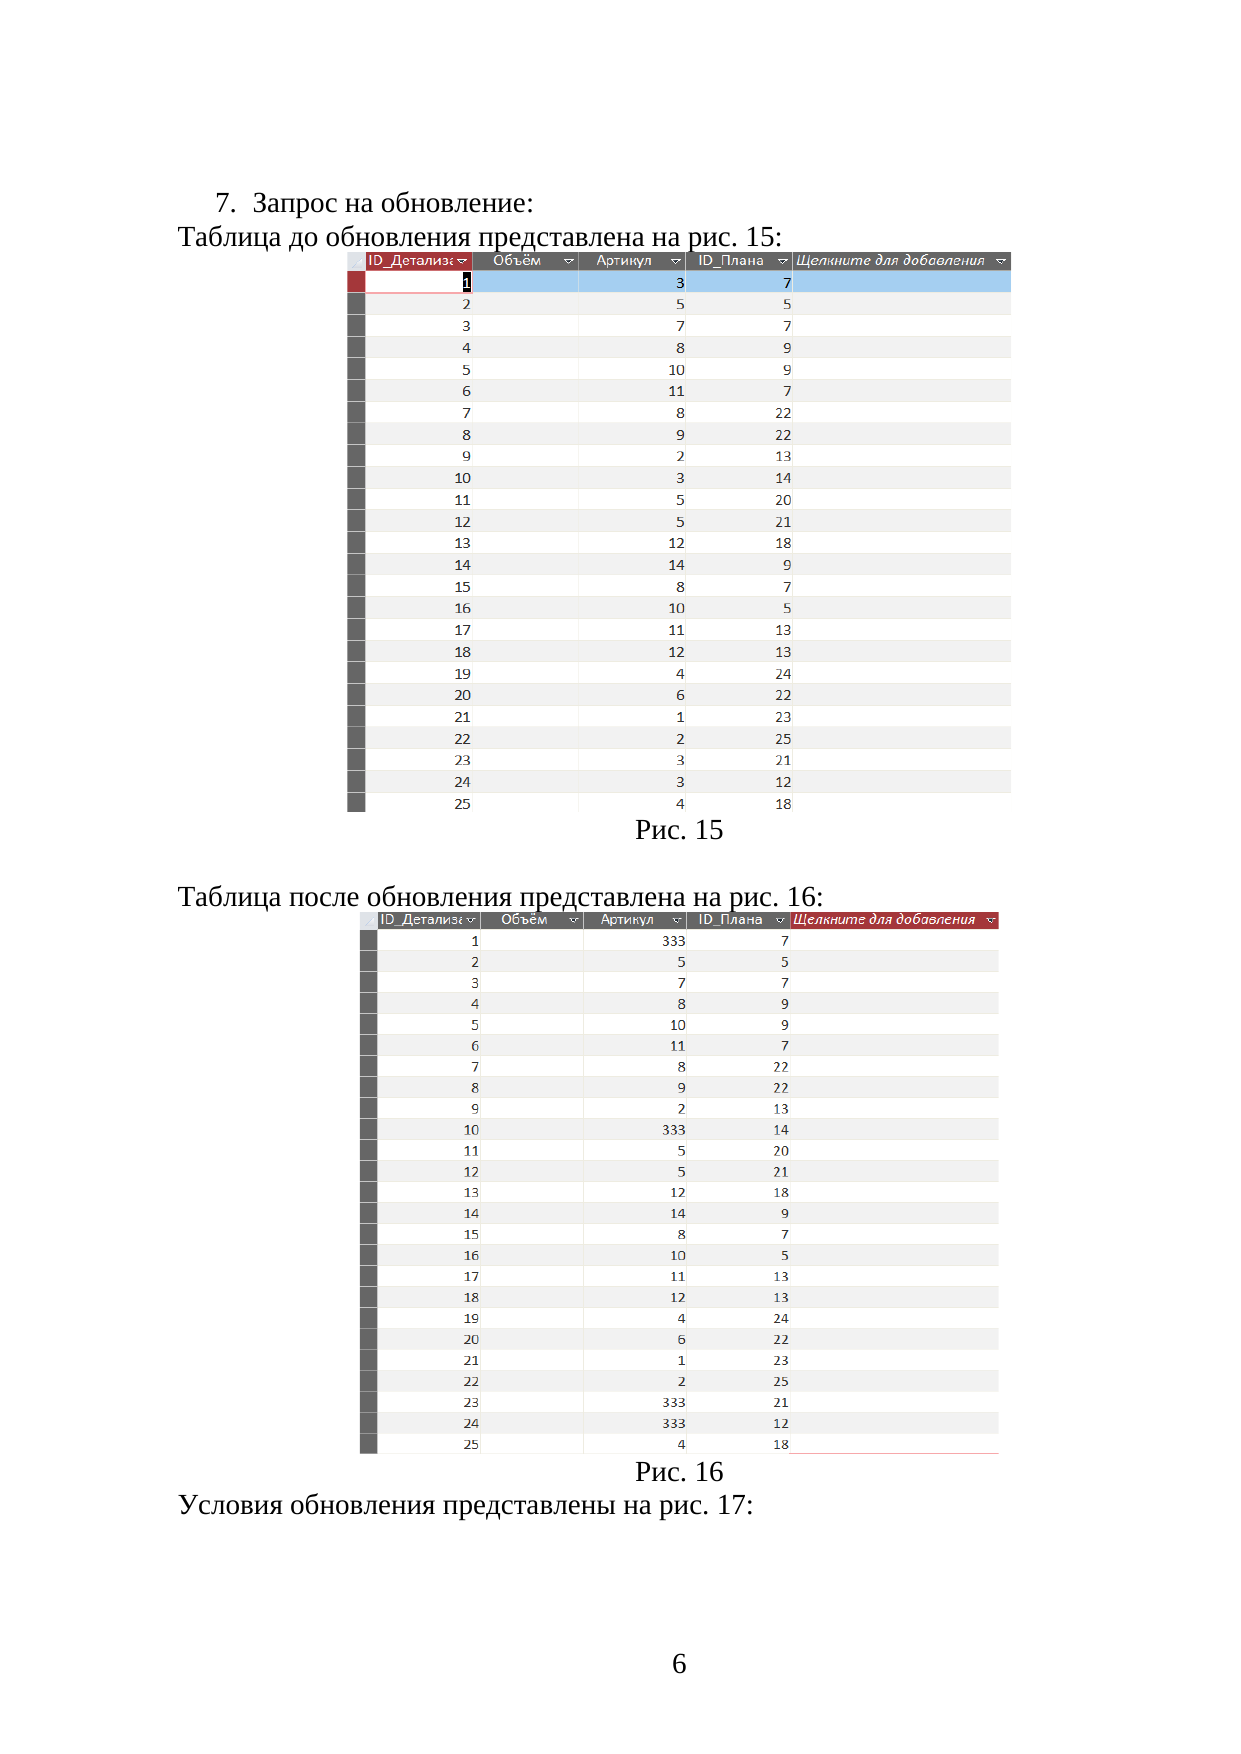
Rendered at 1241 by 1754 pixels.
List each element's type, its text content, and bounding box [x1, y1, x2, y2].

text Рис. 15 [177, 812, 1181, 846]
text Таблица до обновления представлена на рис. 15: [177, 219, 1181, 252]
text Таблица после обновления представлена на рис. 16: [177, 879, 1181, 913]
picture [347, 252, 1012, 812]
text Условия обновления представлены на рис. 17: [177, 1487, 1181, 1521]
list Запрос на обновление: [215, 185, 1181, 219]
picture [359, 912, 999, 1454]
text Рис. 16 [177, 1454, 1181, 1487]
